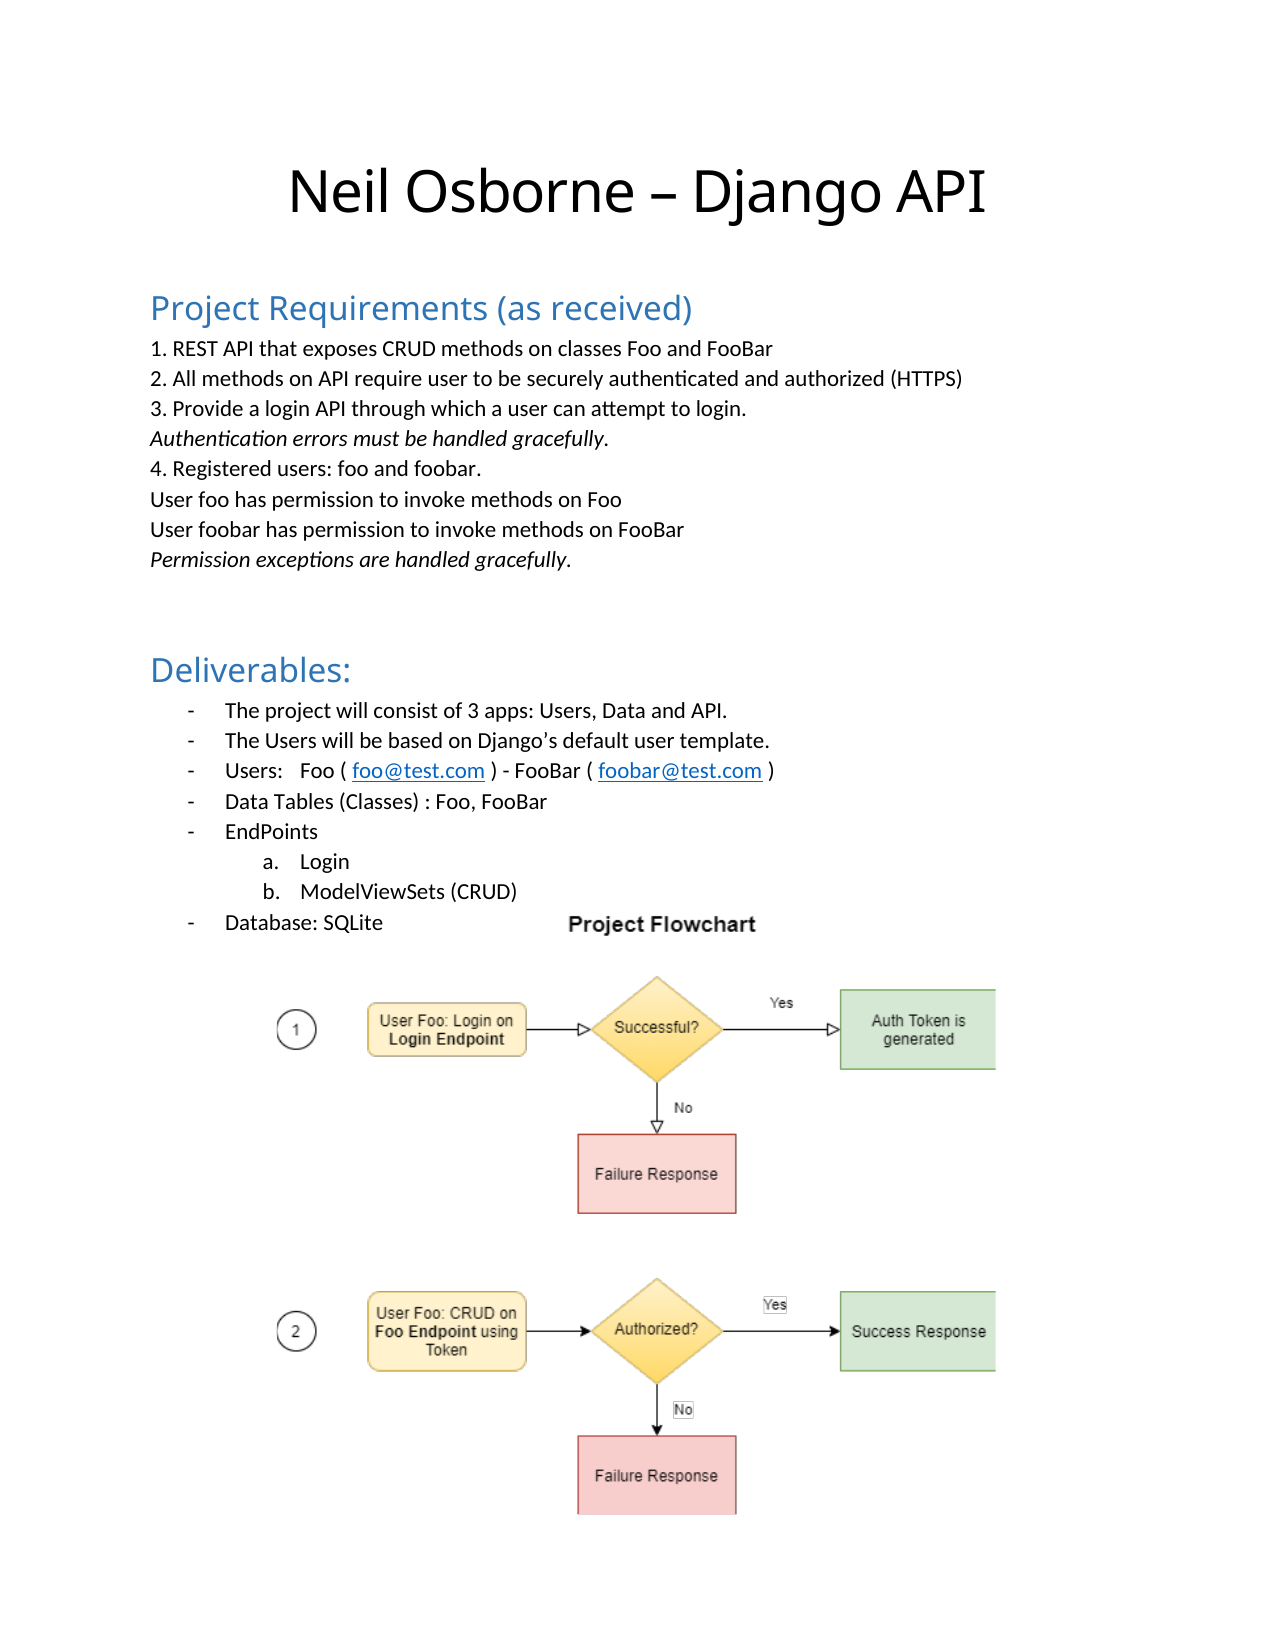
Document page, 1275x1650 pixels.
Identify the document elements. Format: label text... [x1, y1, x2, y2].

list Users: Foo ( foo@test.com ) - FooBar ( foobar@test.com ) [187, 757, 1125, 784]
subtitle Project Requirements (as received) [150, 285, 1125, 330]
list The Users will be based on Django’s default user template. [187, 726, 1125, 754]
picture [276, 911, 996, 1515]
list The project will consist of 3 apps: Users, Data and API. [187, 696, 1125, 724]
list Database: SQLite [187, 908, 1125, 936]
list EndPoints [187, 817, 1125, 845]
list ModelViewSets (CRUD) [262, 877, 1125, 905]
list Login [262, 847, 1125, 875]
list Data Tables (Classes) : Foo, FooBar [187, 787, 1125, 815]
subtitle Deliverables: [150, 647, 1125, 693]
title Neil Osborne – Django API [150, 150, 1125, 229]
text 1. REST API that exposes CRUD methods on classes Foo and FooBar 2. All methods on API require user to be securely authenticated and authorized (HTTPS) 3. Provide a login API through which a user can attempt to login. Authentication errors must be handled gracefully. 4. Registered users: foo and foobar. User foo has permission to invoke methods on Foo User foobar has permission to invoke methods on FooBar Permission exceptions are handled gracefully. [150, 334, 1125, 573]
